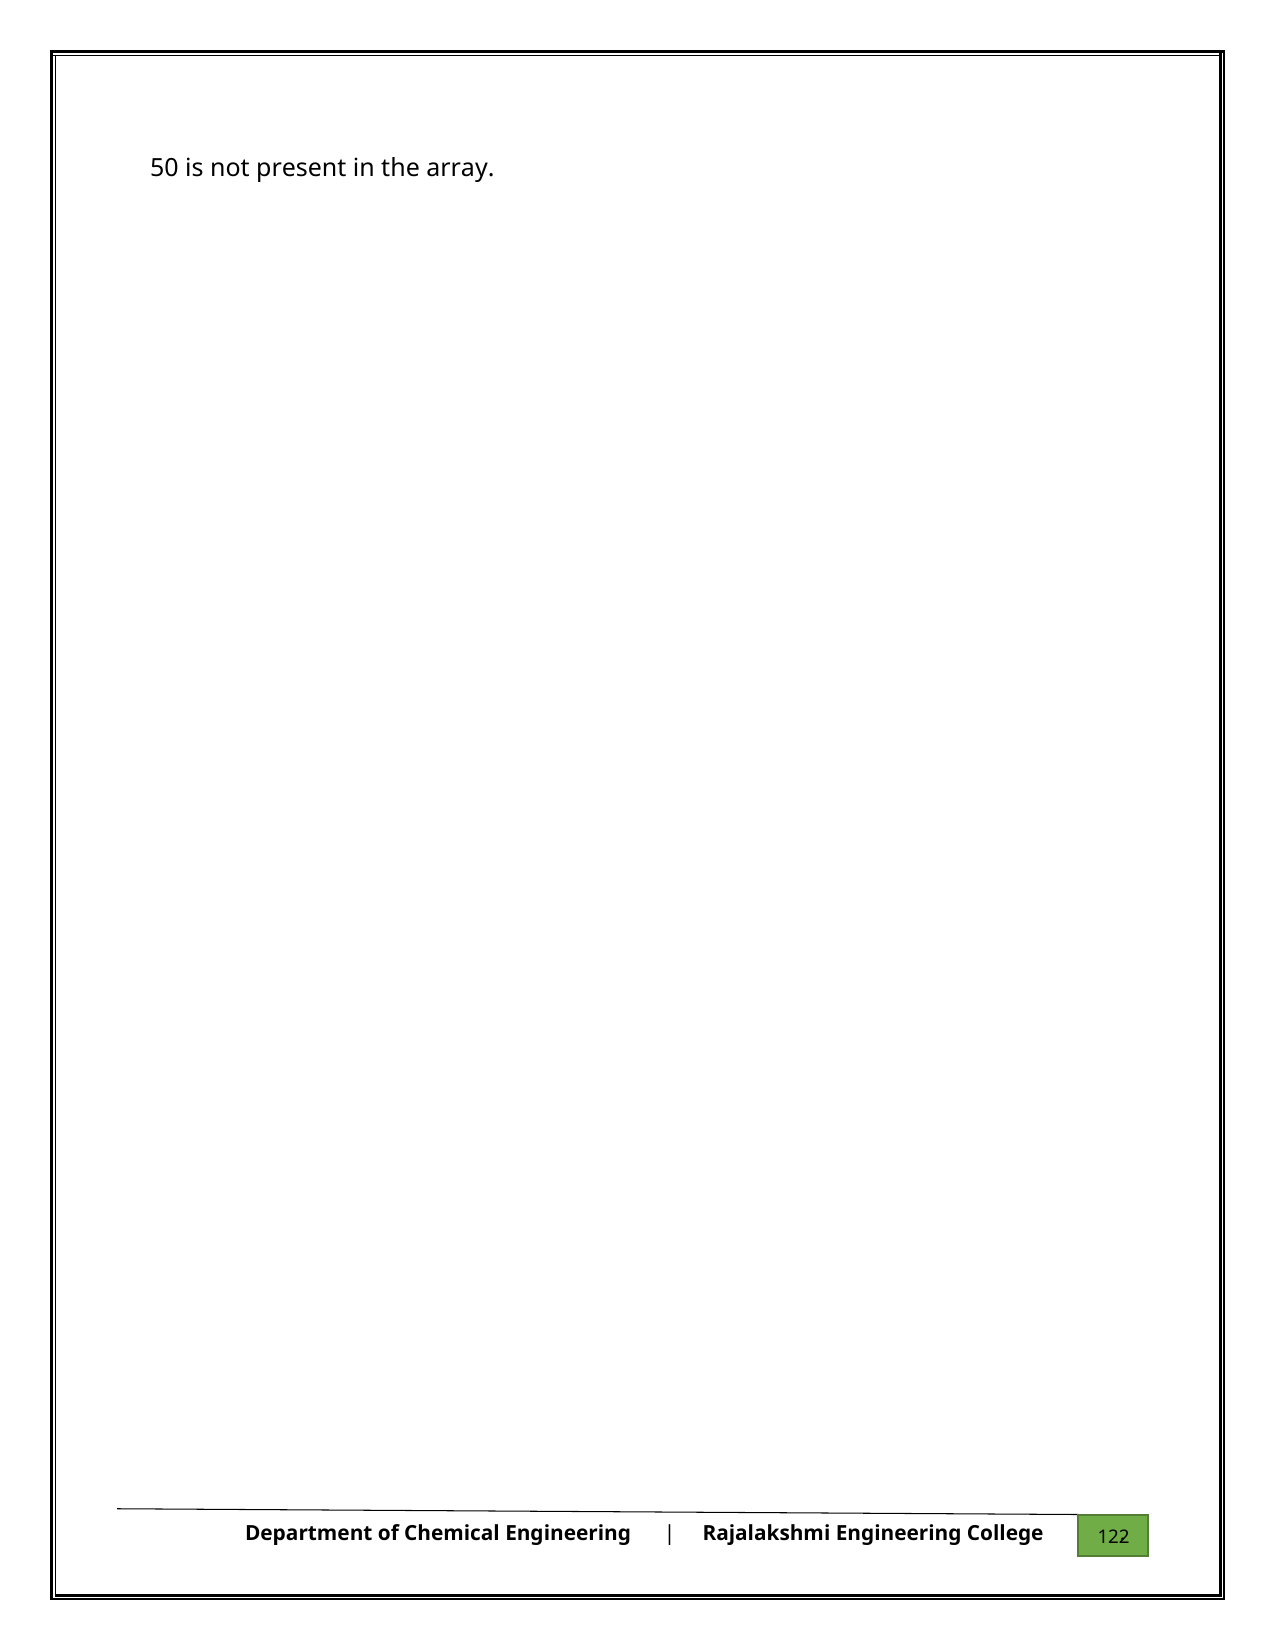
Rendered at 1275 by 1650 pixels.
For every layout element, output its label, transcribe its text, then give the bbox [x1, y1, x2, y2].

text 50 is not present in the array. [150, 150, 1125, 184]
